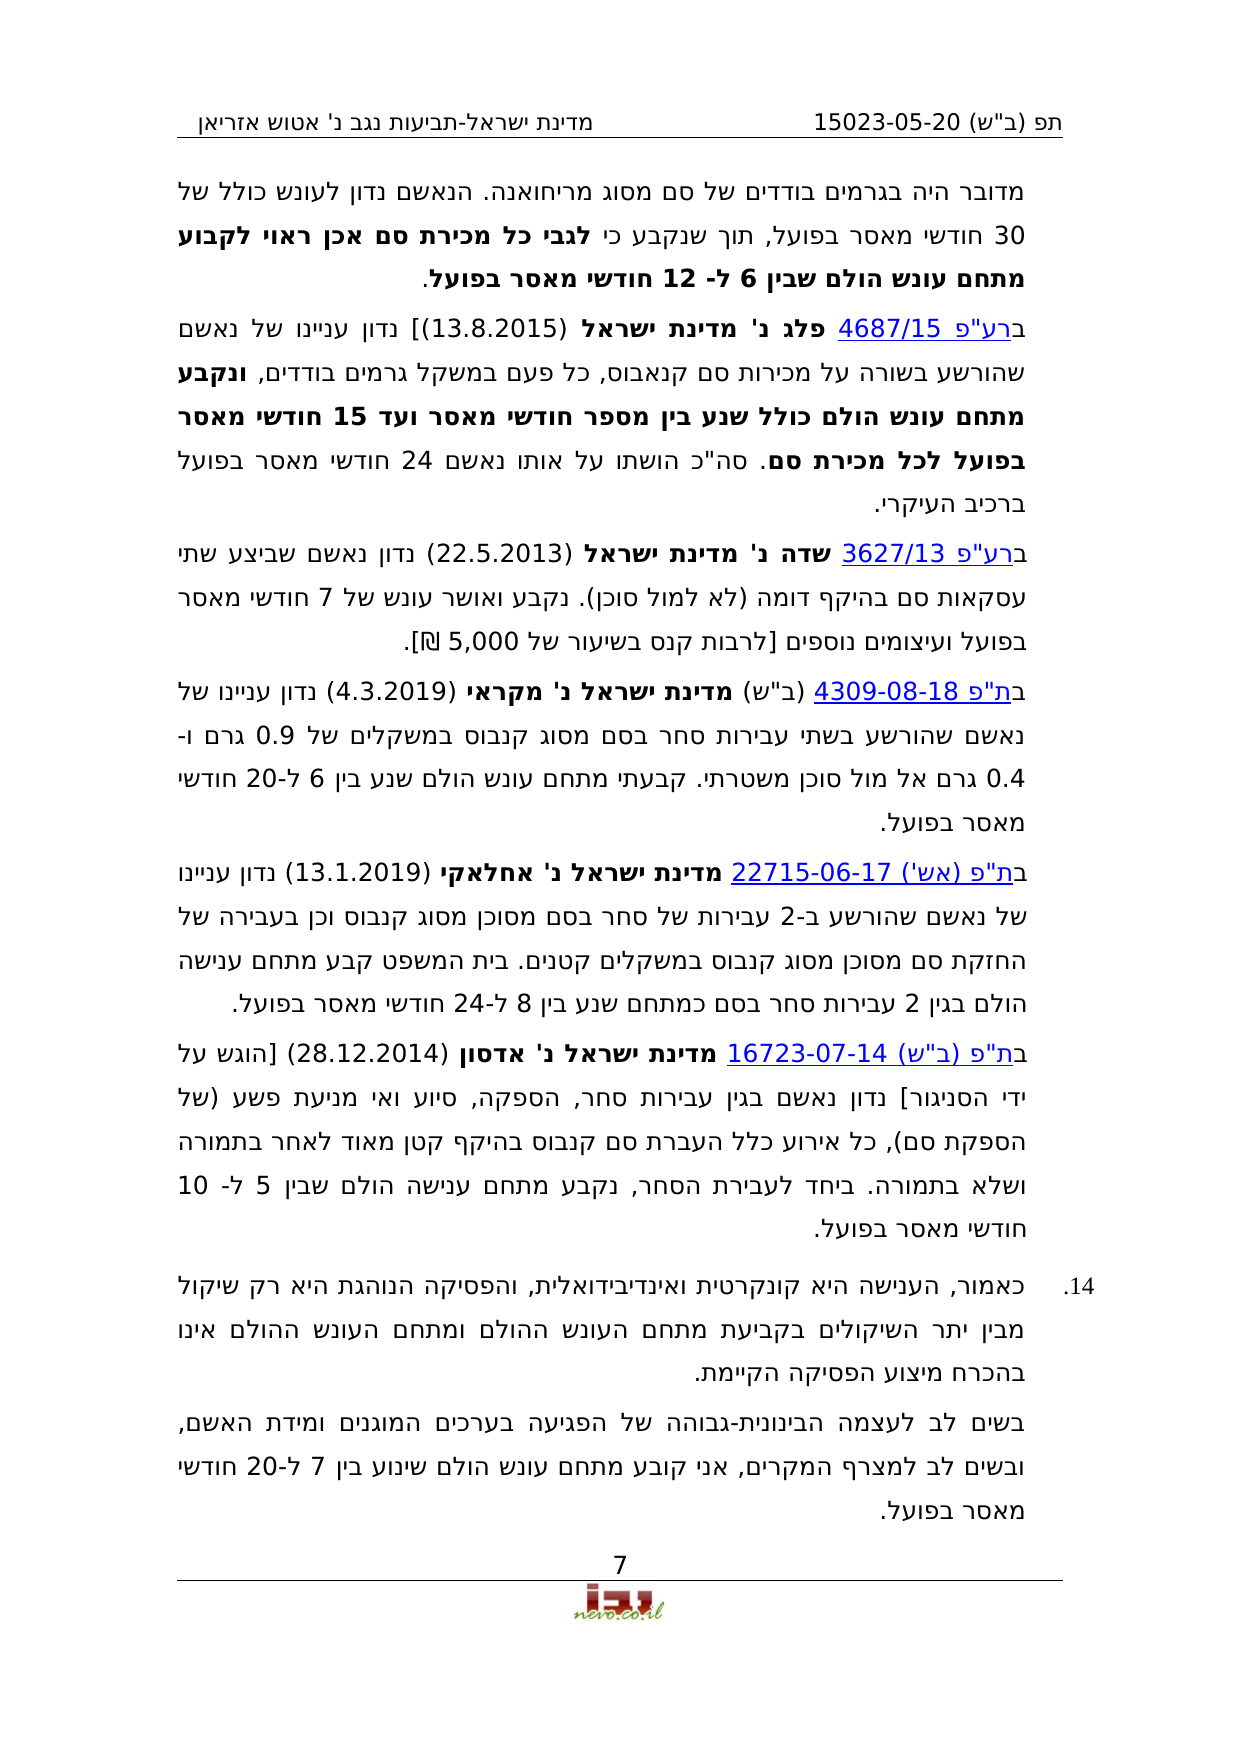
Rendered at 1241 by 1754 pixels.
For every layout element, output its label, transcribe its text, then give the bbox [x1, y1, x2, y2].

text בשים לב לעצמה הבינונית-גבוהה של הפגיעה בערכים המוגנים ומידת האשם, ובשים לב למצרף המקרים, אני קובע מתחם עונש הולם שינוע בין 7 ל-20 חודשי מאסר בפועל. [177, 1408, 1026, 1525]
text ברע"פ 4687/15 פלג נ' מדינת ישראל (13.8.2015)] נדון עניינו של נאשם שהורשע בשורה על מכירות סם קנאבוס, כל פעם במשקל גרמים בודדים, ונקבע מתחם עונש הולם כולל שנע בין מספר חודשי מאסר ועד 15 חודשי מאסר בפועל לכל מכירת סם. סה"כ הושתו על אותו נאשם 24 חודשי מאסר בפועל ברכיב העיקרי. [177, 315, 1026, 519]
picture [574, 1583, 666, 1621]
text בת"פ (אש') 22715-06-17‏ מדינת ישראל נ' אחלאקי (13.1.2019) נדון עניינו של נאשם שהורשע ב-2 עבירות של סחר בסם מסוכן מסוג קנבוס וכן בעבירה של החזקת סם מסוכן מסוג קנבוס במשקלים קטנים. בית המשפט קבע מתחם ענישה הולם בגין 2 עבירות סחר בסם כמתחם שנע בין 8 ל-24 חודשי מאסר בפועל. [177, 858, 1028, 1019]
text ברע"פ 3627/13 שדה נ' מדינת ישראל (22.5.2013) נדון נאשם שביצע שתי עסקאות סם בהיקף דומה (לא למול סוכן). נקבע ואושר עונש של 7 חודשי מאסר בפועל ועיצומים נוספים [לרבות קנס בשיעור של 5,000 ₪]. [177, 540, 1028, 656]
list כאמור, הענישה היא קונקרטית ואינדיבידואלית, והפסיקה הנוהגת היא רק שיקול מבין יתר השיקולים בקביעת מתחם העונש ההולם ומתחם העונש ההולם אינו בהכרח מיצוע הפסיקה הקיימת. [177, 1271, 1063, 1388]
text בת"פ (ב"ש) 16723-07-14 מדינת ישראל נ' אדסון (28.12.2014) [הוגש על ידי הסניגור] נדון נאשם בגין עבירות סחר, הספקה, סיוע ואי מניעת פשע (של הספקת סם), כל אירוע כלל העברת סם קנבוס בהיקף קטן מאוד לאחר בתמורה ושלא בתמורה. ביחד לעבירת הסחר, נקבע מתחם ענישה הולם שבין 5 ל- 10 חודשי מאסר בפועל. [177, 1040, 1028, 1244]
text בת"פ 4309-08-18 (ב"ש) מדינת ישראל נ' מקראי (4.3.2019) נדון עניינו של נאשם שהורשע בשתי עבירות סחר בסם מסוג קנבוס במשקלים של 0.9 גרם ו-0.4 גרם אל מול סוכן משטרתי. קבעתי מתחם עונש הולם שנע בין 6 ל-20 חודשי מאסר בפועל. [177, 677, 1026, 838]
